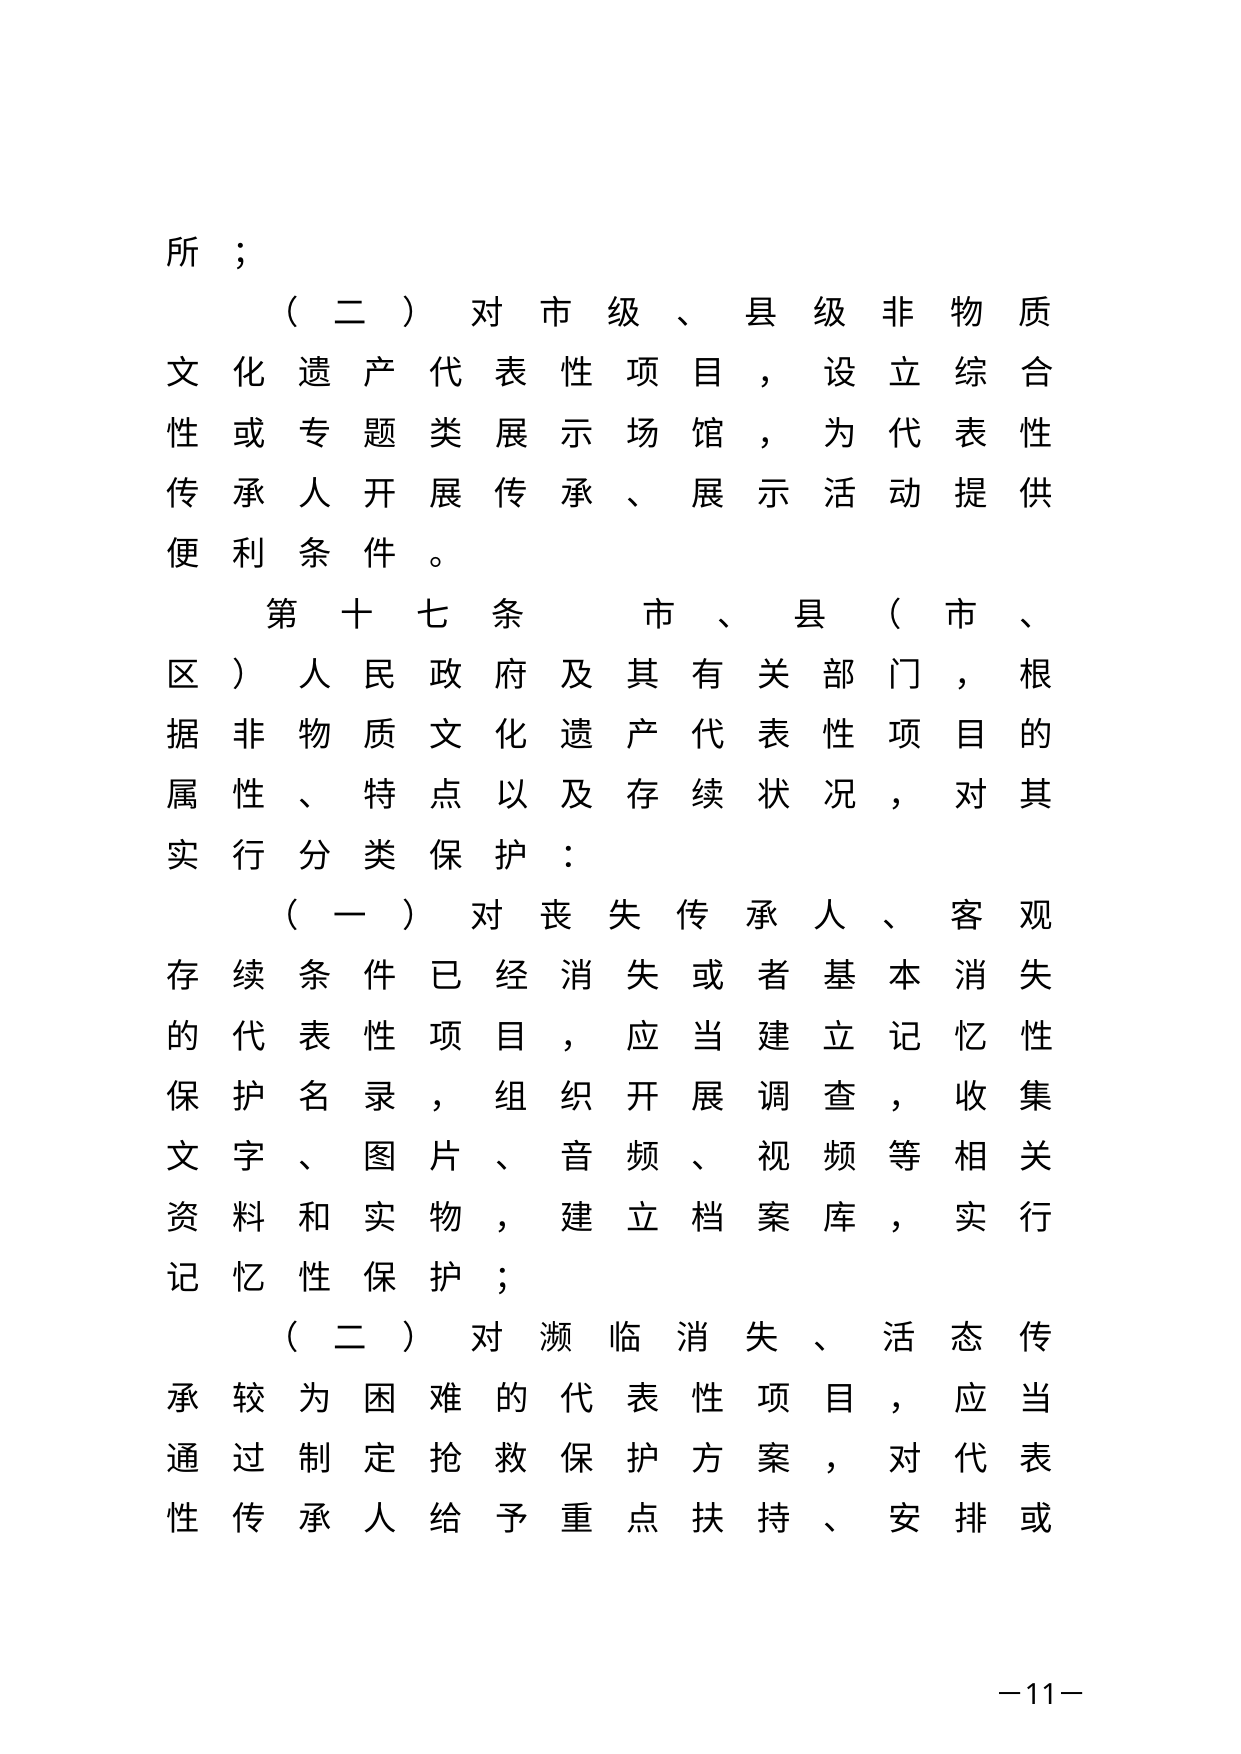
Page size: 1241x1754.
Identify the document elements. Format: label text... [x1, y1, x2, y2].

text 第十七条 市、县（市、区）人民政府及其有关部门，根据非物质文化遗产代表性项目的属性、特点以及存续状况，对其实行分类保护： [167, 581, 1085, 883]
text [167, 219, 1085, 280]
text （二）对市级、县级非物质文化遗产代表性项目，设立综合性或专题类展示场馆，为代表性传承人开展传承、展示活动提供便利条件。 [167, 280, 1085, 581]
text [167, 1305, 1085, 1546]
text （一）对丧失传承人、客观存续条件已经消失或者基本消失的代表性项目，应当建立记忆性保护名录，组织开展调查，收集文字、图片、音频、视频等相关资料和实物，建立档案库，实行记忆性保护； [167, 883, 1085, 1305]
